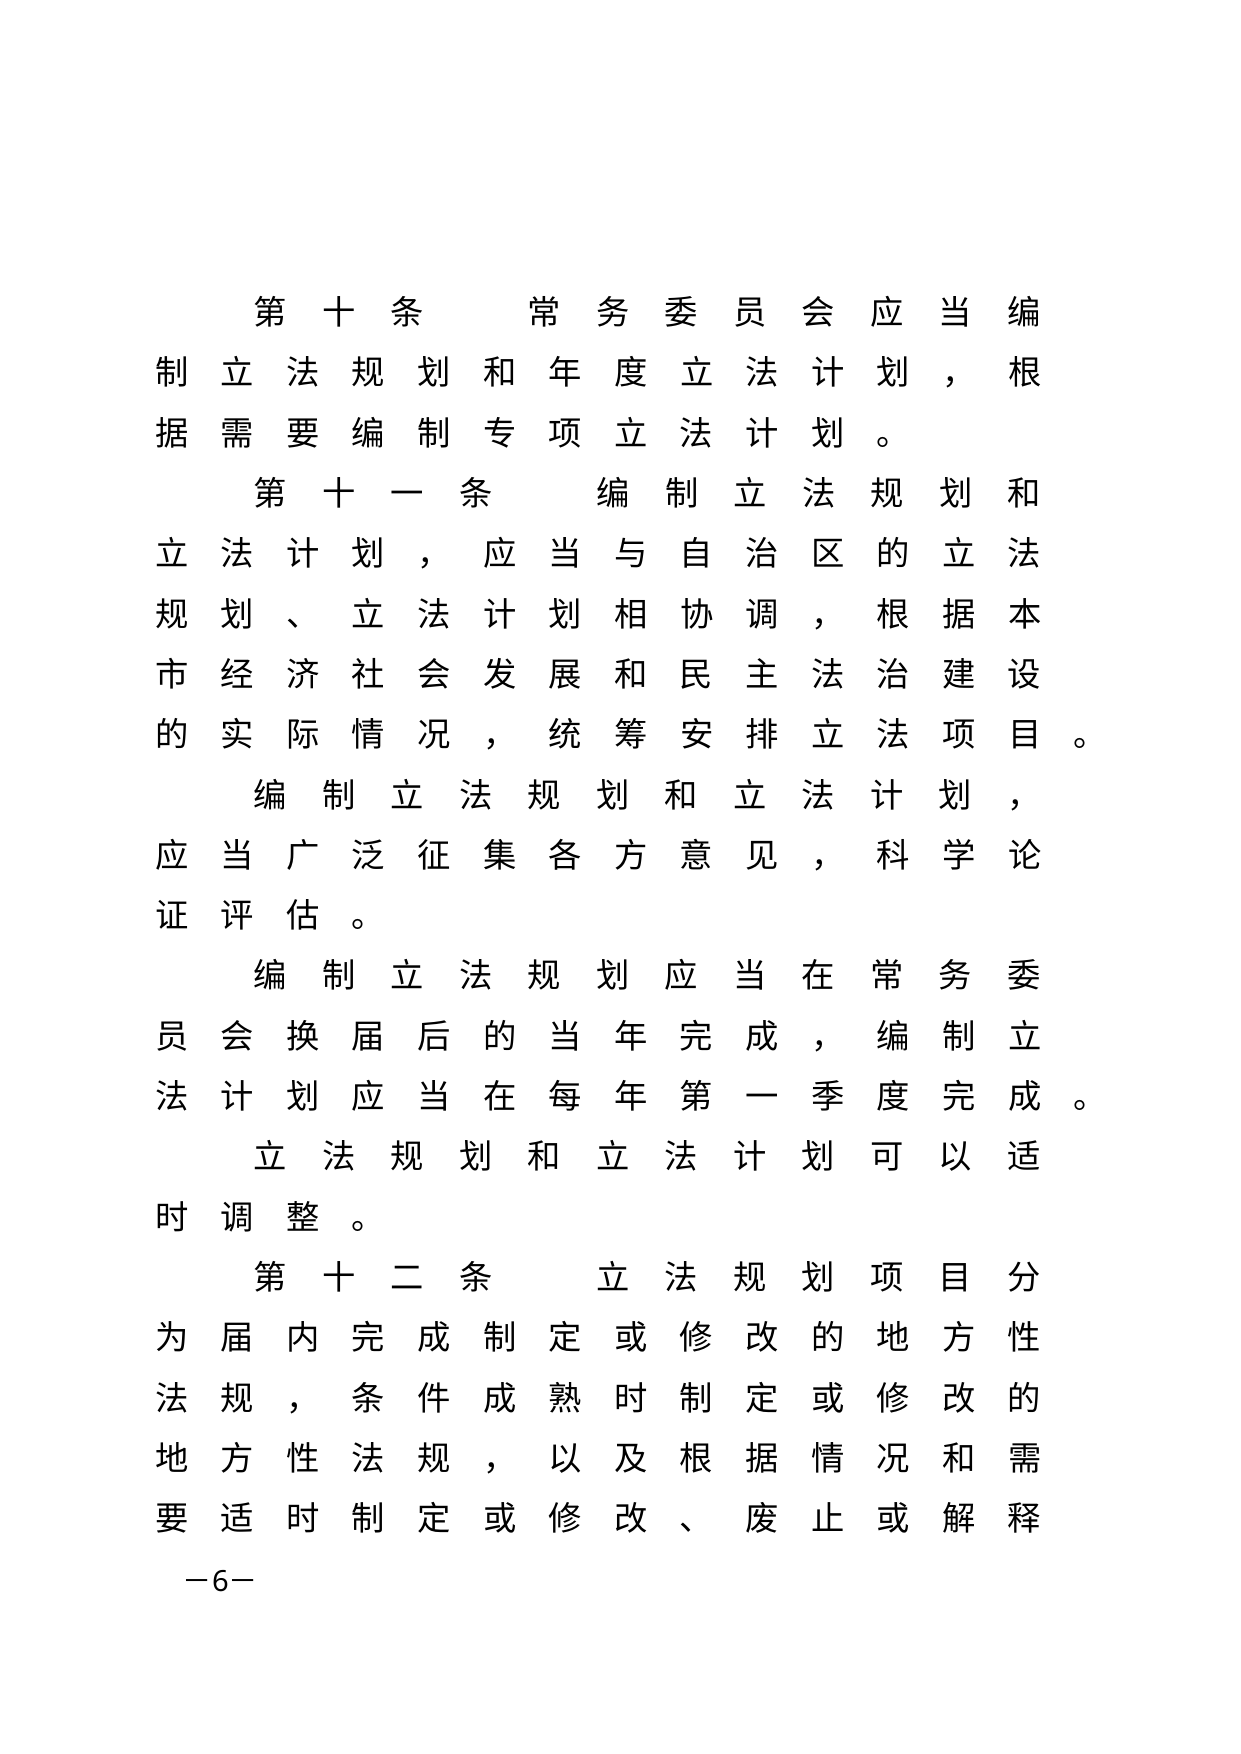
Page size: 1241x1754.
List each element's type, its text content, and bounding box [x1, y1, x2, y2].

text 第十二条 立法规划项目分为届内完成制定或修改的地方性法规，条件成熟时制定或修改的地方性法规，以及根据情况和需要适时制定或修改、废止或解释的地方性法规。 [155, 1245, 1073, 1546]
text 第十一条 编制立法规划和立法计划，应当与自治区的立法规划、立法计划相协调，根据本市经济社会发展和民主法治建设的实际情况，统筹安排立法项目。 [155, 461, 1073, 762]
text 编制立法规划和立法计划，应当广泛征集各方意见，科学论证评估。 [155, 762, 1073, 943]
text 编制立法规划应当在常务委员会换届后的当年完成，编制立法计划应当在每年第一季度完成。 [155, 943, 1073, 1124]
text 第十条 常务委员会应当编制立法规划和年度立法计划，根据需要编制专项立法计划。 [155, 280, 1073, 461]
text 立法规划和立法计划可以适时调整。 [155, 1124, 1073, 1245]
